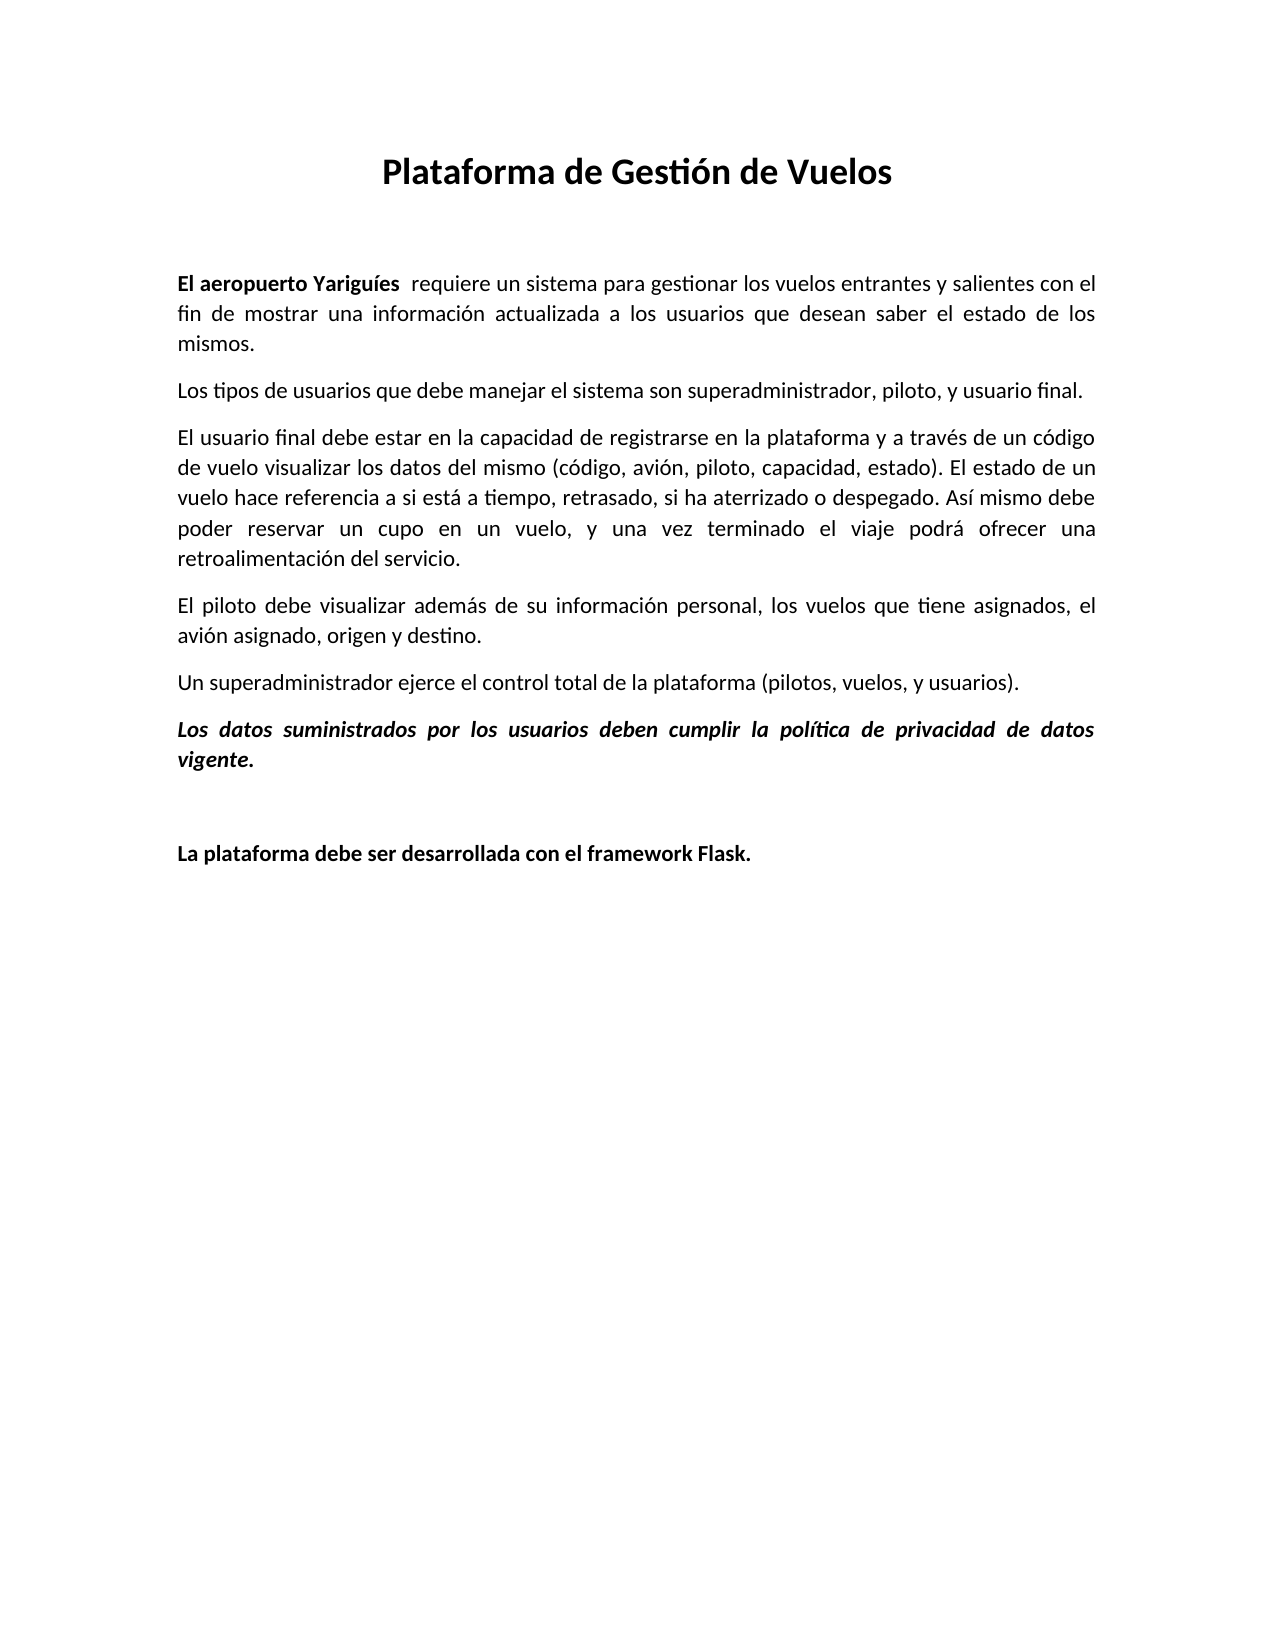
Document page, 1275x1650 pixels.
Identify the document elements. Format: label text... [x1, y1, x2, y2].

text Los tipos de usuarios que debe manejar el sistema son superadministrador, piloto, y usuario final. [177, 376, 1098, 404]
text La plataforma debe ser desarrollada con el framework Flask. [177, 839, 1098, 867]
text Un superadministrador ejerce el control total de la plataforma (pilotos, vuelos, y usuarios). [177, 668, 1098, 696]
text Los datos suministrados por los usuarios deben cumplir la política de privacidad de datos vigente. [177, 715, 1098, 773]
text Plataforma de Gestión de Vuelos [177, 148, 1098, 193]
text El usuario final debe estar en la capacidad de registrarse en la plataforma y a través de un código de vuelo visualizar los datos del mismo (código, avión, piloto, capacidad, estado). El estado de un vuelo hace referencia a si está a tiempo, retrasado, si ha aterrizado o despegado. Así mismo debe poder reservar un cupo en un vuelo, y una vez terminado el viaje podrá ofrecer una retroalimentación del servicio. [177, 423, 1098, 572]
text El piloto debe visualizar además de su información personal, los vuelos que tiene asignados, el avión asignado, origen y destino. [177, 591, 1098, 649]
text El aeropuerto Yariguíes requiere un sistema para gestionar los vuelos entrantes y salientes con el fin de mostrar una información actualizada a los usuarios que desean saber el estado de los mismos. [177, 269, 1098, 357]
